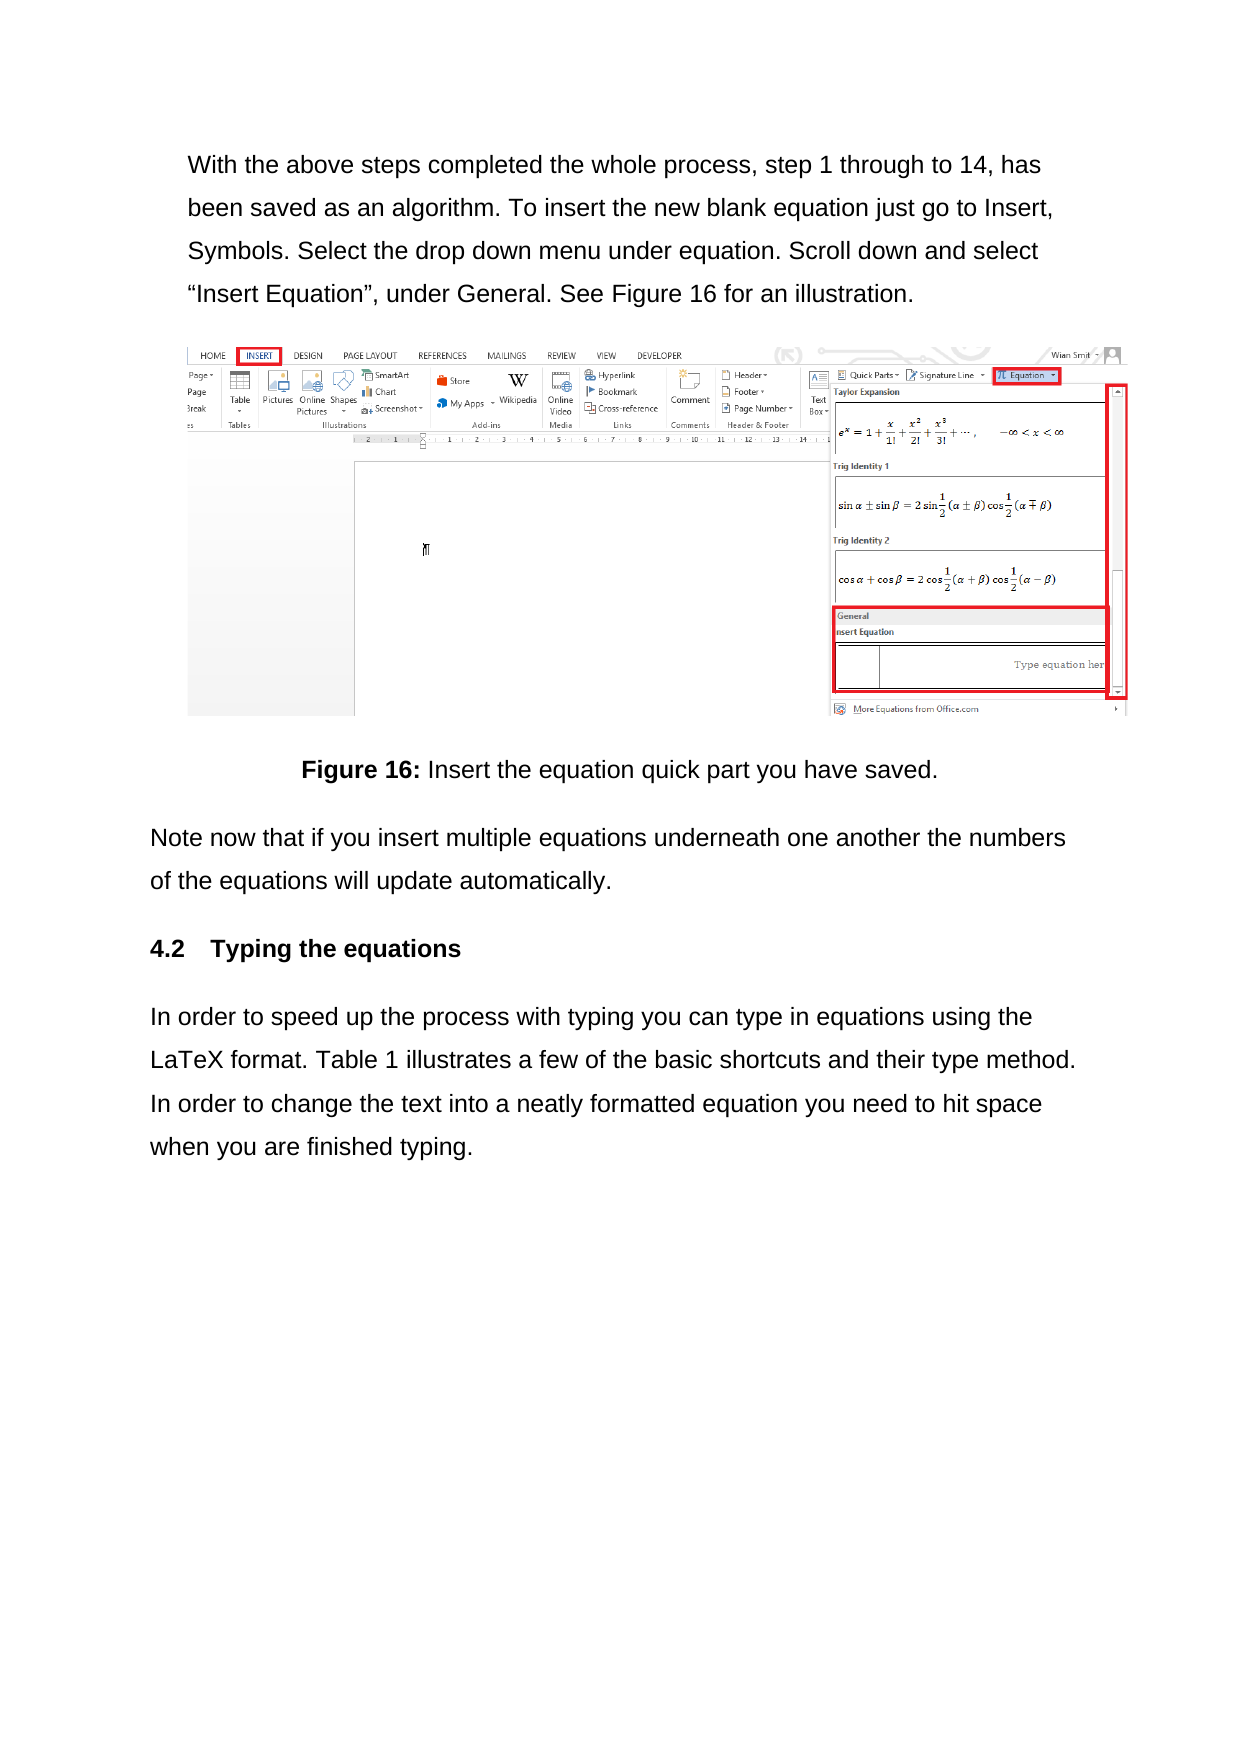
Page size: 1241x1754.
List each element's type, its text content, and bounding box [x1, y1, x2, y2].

text Figure 16: Insert the equation quick part you have saved. [150, 755, 1090, 784]
picture [187, 347, 1128, 716]
text Note now that if you insert multiple equations underneath one another the numbers of the equations will update automatically. [150, 823, 1090, 895]
text In order to speed up the process with typing you can type in equations using the LaTeX format. Table 1 illustrates a few of the basic shortcuts and their type method. In order to change the text into a neatly formatted equation you need to hit space when you are finished typing. [150, 1002, 1090, 1161]
text With the above steps completed the whole process, step 1 through to 14, has been saved as an algorithm. To insert the new blank equation just go to Insert, Symbols. Select the drop down menu under equation. Scroll down and select “Insert Equation”, under General. See Figure 16 for an illustration. [187, 150, 1090, 308]
subtitle Typing the equations [150, 934, 1090, 963]
